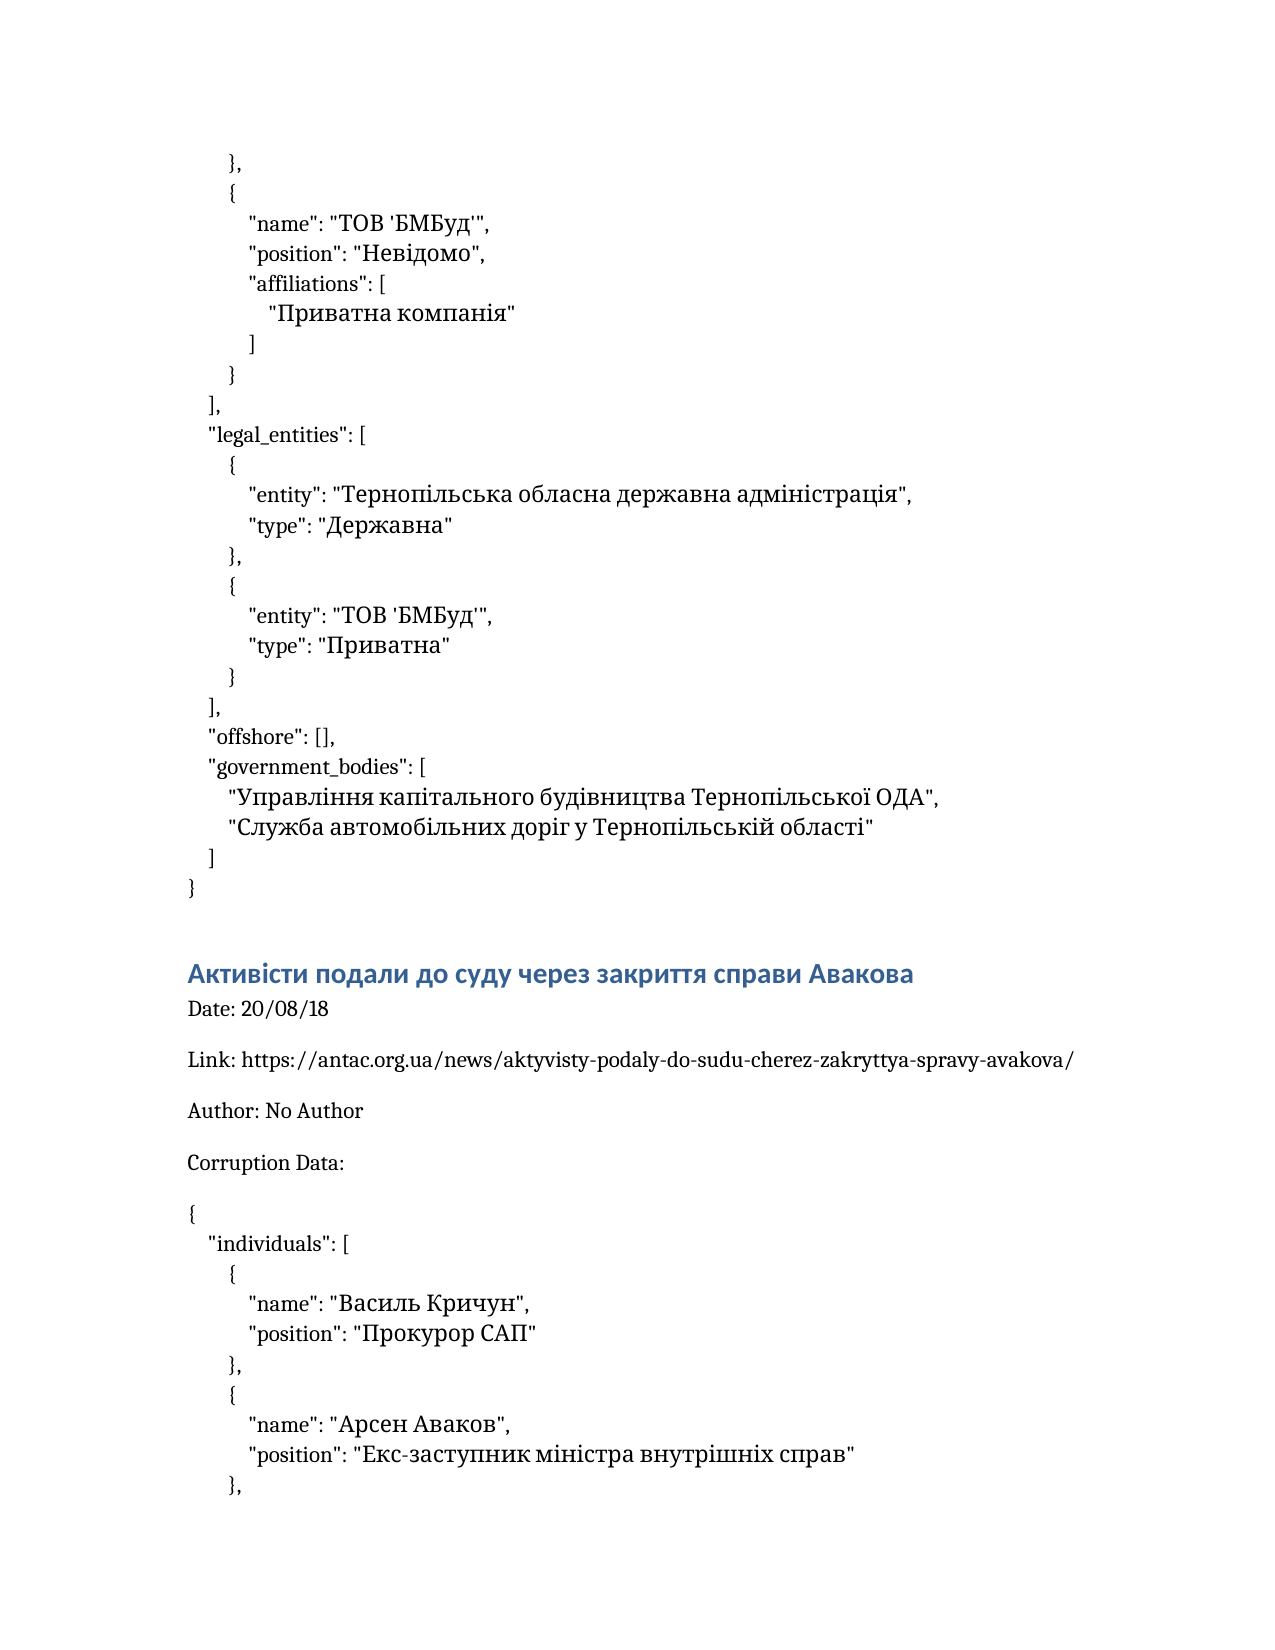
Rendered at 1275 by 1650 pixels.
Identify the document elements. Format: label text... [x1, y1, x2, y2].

text Date: 20/08/18 [187, 996, 1087, 1022]
text Author: No Author [187, 1098, 1087, 1124]
text Link: https://antac.org.ua/news/aktyvisty-podaly-do-sudu-cherez-zakryttya-spravy-avakova/ [187, 1047, 1087, 1073]
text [187, 1200, 1087, 1498]
subtitle Активісти подали до суду через закриття справи Авакова [187, 955, 1087, 991]
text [187, 150, 1087, 901]
text Corruption Data: [187, 1149, 1087, 1176]
